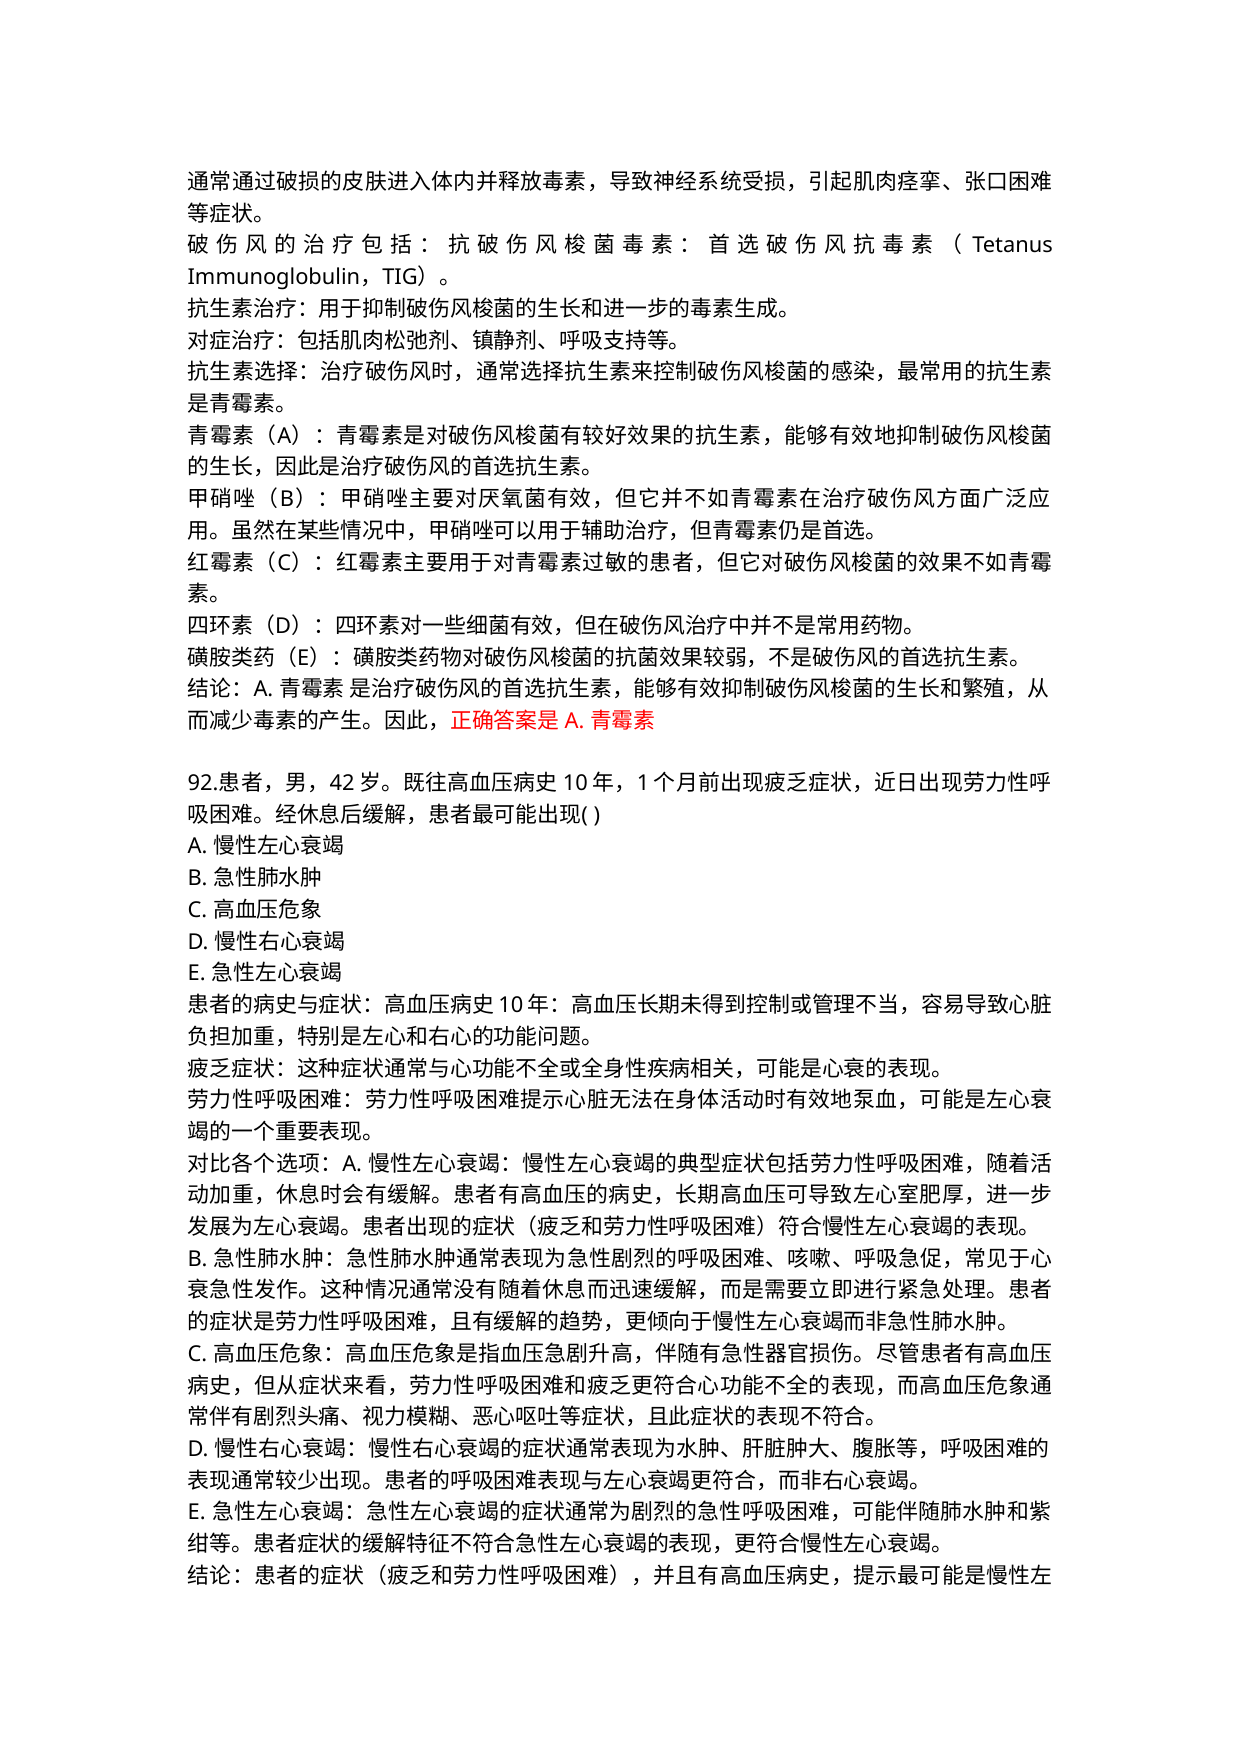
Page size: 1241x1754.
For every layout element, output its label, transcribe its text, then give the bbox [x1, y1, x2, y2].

text 对比各个选项：A. 慢性左心衰竭：慢性左心衰竭的典型症状包括劳力性呼吸困难，随着活动加重，休息时会有缓解。患者有高血压的病史，长期高血压可导致左心室肥厚，进一步发展为左心衰竭。患者出现的症状（疲乏和劳力性呼吸困难）符合慢性左心衰竭的表现。 [187, 1146, 1053, 1241]
text E. 急性左心衰竭 [187, 955, 1053, 987]
text 青霉素（A）：青霉素是对破伤风梭菌有较好效果的抗生素，能够有效地抑制破伤风梭菌的生长，因此是治疗破伤风的首选抗生素。 [187, 418, 1053, 481]
text 抗生素选择：治疗破伤风时，通常选择抗生素来控制破伤风梭菌的感染，最常用的抗生素是青霉素。 [187, 354, 1053, 418]
text 92.患者，男，42岁。既往高血压病史10年，1个月前出现疲乏症状，近日出现劳力性呼吸困难。经休息后缓解，患者最可能出现( ) [187, 765, 1053, 828]
text 红霉素（C）：红霉素主要用于对青霉素过敏的患者，但它对破伤风梭菌的效果不如青霉素。 [187, 544, 1053, 608]
text D. 慢性右心衰竭 [187, 924, 1053, 955]
text B. 急性肺水肿 [187, 860, 1053, 892]
text E. 急性左心衰竭：急性左心衰竭的症状通常为剧烈的急性呼吸困难，可能伴随肺水肿和紫绀等。患者症状的缓解特征不符合急性左心衰竭的表现，更符合慢性左心衰竭。 [187, 1494, 1053, 1558]
text C. 高血压危象：高血压危象是指血压急剧升高，伴随有急性器官损伤。尽管患者有高血压病史，但从症状来看，劳力性呼吸困难和疲乏更符合心功能不全的表现，而高血压危象通常伴有剧烈头痛、视力模糊、恶心呕吐等症状，且此症状的表现不符合。 [187, 1336, 1053, 1431]
text 对症治疗：包括肌肉松弛剂、镇静剂、呼吸支持等。 [187, 323, 1053, 354]
text 劳力性呼吸困难：劳力性呼吸困难提示心脏无法在身体活动时有效地泵血，可能是左心衰竭的一个重要表现。 [187, 1082, 1053, 1146]
text B. 急性肺水肿：急性肺水肿通常表现为急性剧烈的呼吸困难、咳嗽、呼吸急促，常见于心衰急性发作。这种情况通常没有随着休息而迅速缓解，而是需要立即进行紧急处理。患者的症状是劳力性呼吸困难，且有缓解的趋势，更倾向于慢性左心衰竭而非急性肺水肿。 [187, 1241, 1053, 1336]
text 抗生素治疗：用于抑制破伤风梭菌的生长和进一步的毒素生成。 [187, 291, 1053, 323]
text 甲硝唑（B）：甲硝唑主要对厌氧菌有效，但它并不如青霉素在治疗破伤风方面广泛应用。虽然在某些情况中，甲硝唑可以用于辅助治疗，但青霉素仍是首选。 [187, 481, 1053, 544]
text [179, 162, 1061, 227]
text 结论：A. 青霉素 是治疗破伤风的首选抗生素，能够有效抑制破伤风梭菌的生长和繁殖，从而减少毒素的产生。因此，正确答案是 A. 青霉素 [187, 671, 1053, 735]
text D. 慢性右心衰竭：慢性右心衰竭的症状通常表现为水肿、肝脏肿大、腹胀等，呼吸困难的表现通常较少出现。患者的呼吸困难表现与左心衰竭更符合，而非右心衰竭。 [187, 1431, 1053, 1494]
text 患者的病史与症状：高血压病史10年：高血压长期未得到控制或管理不当，容易导致心脏负担加重，特别是左心和右心的功能问题。 [187, 987, 1053, 1051]
text 四环素（D）：四环素对一些细菌有效，但在破伤风治疗中并不是常用药物。 [187, 608, 1053, 640]
text 破伤风的治疗包括：抗破伤风梭菌毒素：首选破伤风抗毒素（Tetanus Immunoglobulin，TIG）。 [187, 227, 1053, 291]
text C. 高血压危象 [187, 892, 1053, 924]
text 磺胺类药（E）：磺胺类药物对破伤风梭菌的抗菌效果较弱，不是破伤风的首选抗生素。 [187, 640, 1053, 671]
text 疲乏症状：这种症状通常与心功能不全或全身性疾病相关，可能是心衰的表现。 [187, 1051, 1053, 1082]
text A. 慢性左心衰竭 [187, 828, 1053, 860]
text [179, 1558, 1061, 1592]
